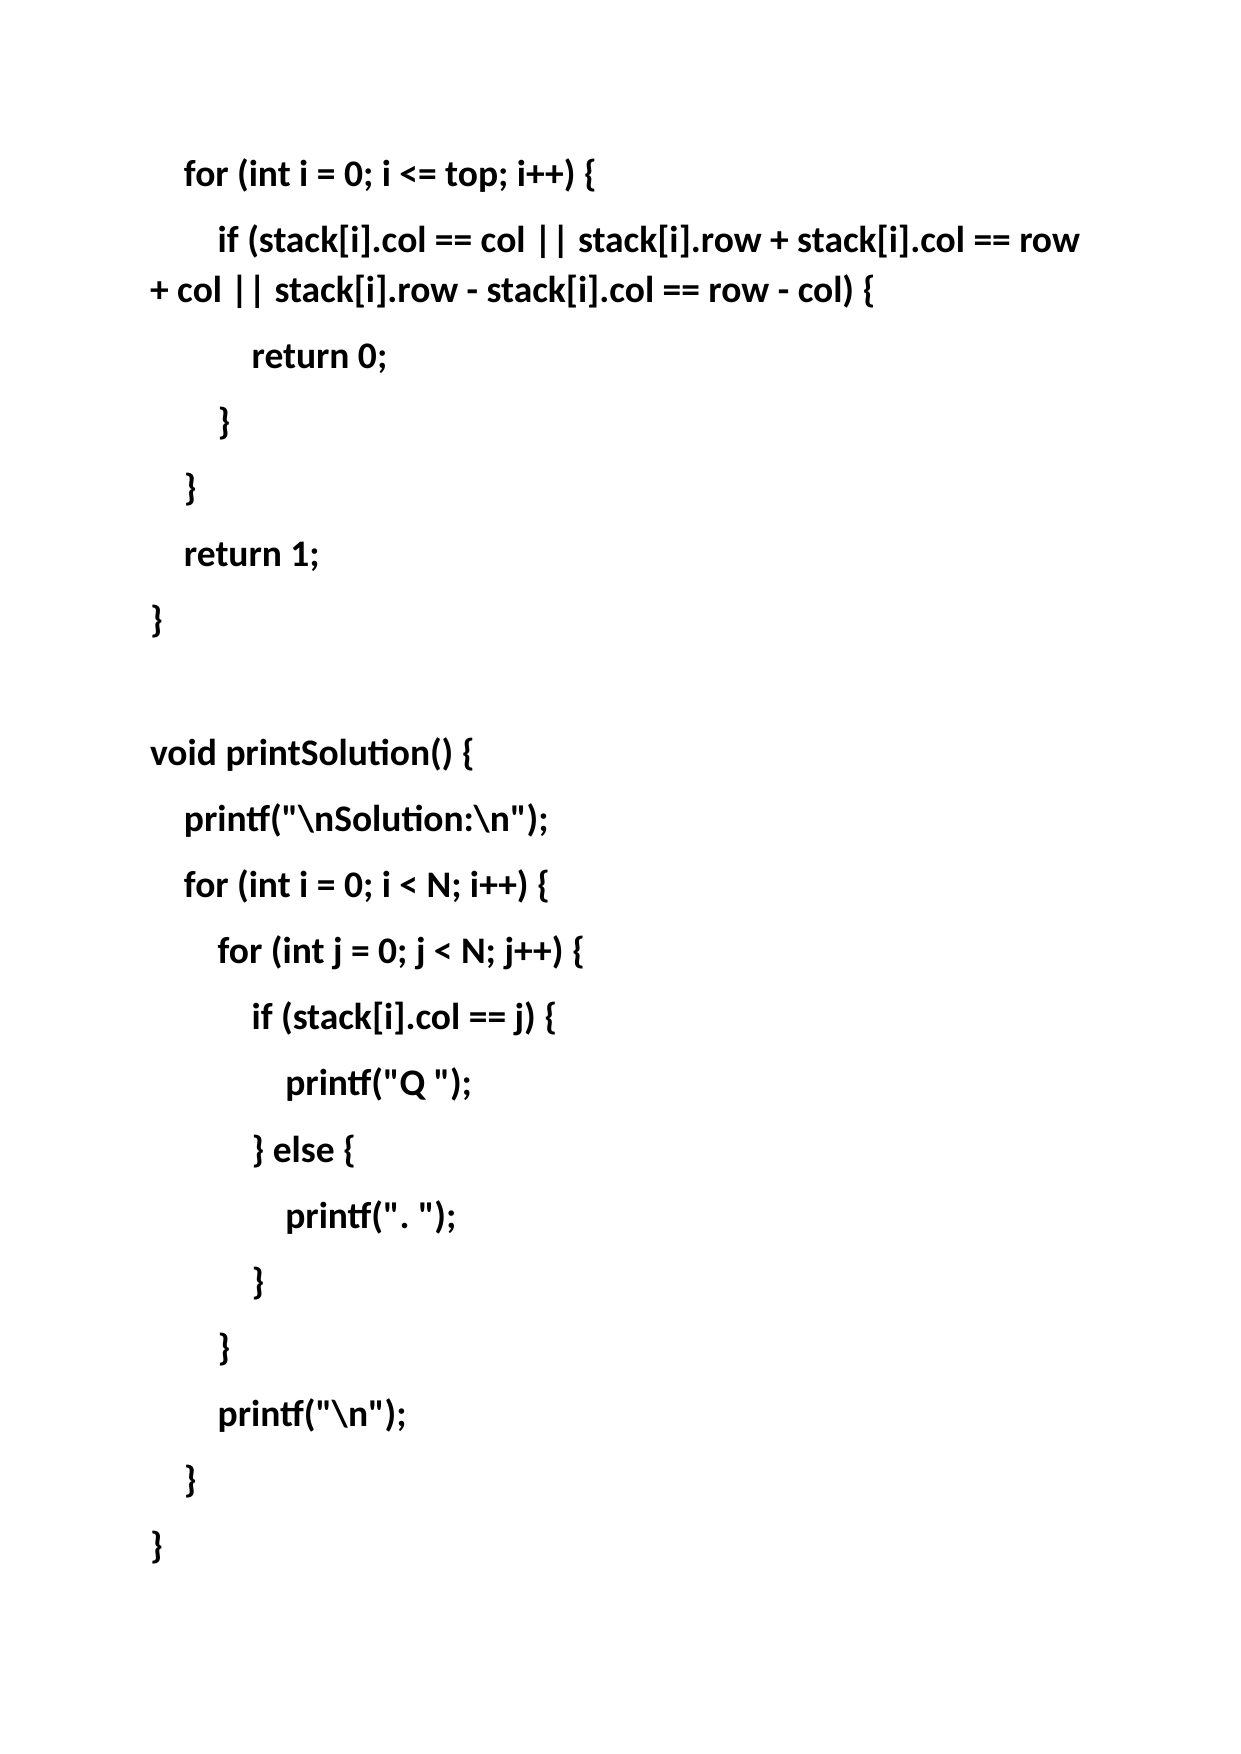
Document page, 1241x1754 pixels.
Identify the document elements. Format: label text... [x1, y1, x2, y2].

text for (int i = 0; i <= top; i++) { [150, 150, 1090, 196]
text } else { [150, 1126, 1090, 1171]
text } [150, 1522, 1090, 1568]
text } [150, 464, 1090, 510]
text if (stack[i].col == col || stack[i].row + stack[i].col == row + col || stack[i].row - stack[i].col == row - col) { [150, 216, 1090, 311]
text for (int i = 0; i < N; i++) { [150, 861, 1090, 907]
text return 0; [150, 332, 1090, 378]
text } [150, 398, 1090, 444]
text printf(". "); [150, 1192, 1090, 1237]
text } [150, 1258, 1090, 1304]
text void printSolution() { [150, 729, 1090, 774]
text } [150, 1324, 1090, 1370]
text printf("\n"); [150, 1390, 1090, 1436]
text printf("\nSolution:\n"); [150, 795, 1090, 841]
text } [150, 596, 1090, 642]
text } [150, 1456, 1090, 1502]
text printf("Q "); [150, 1059, 1090, 1105]
text return 1; [150, 530, 1090, 576]
text for (int j = 0; j < N; j++) { [150, 927, 1090, 973]
text if (stack[i].col == j) { [150, 993, 1090, 1039]
